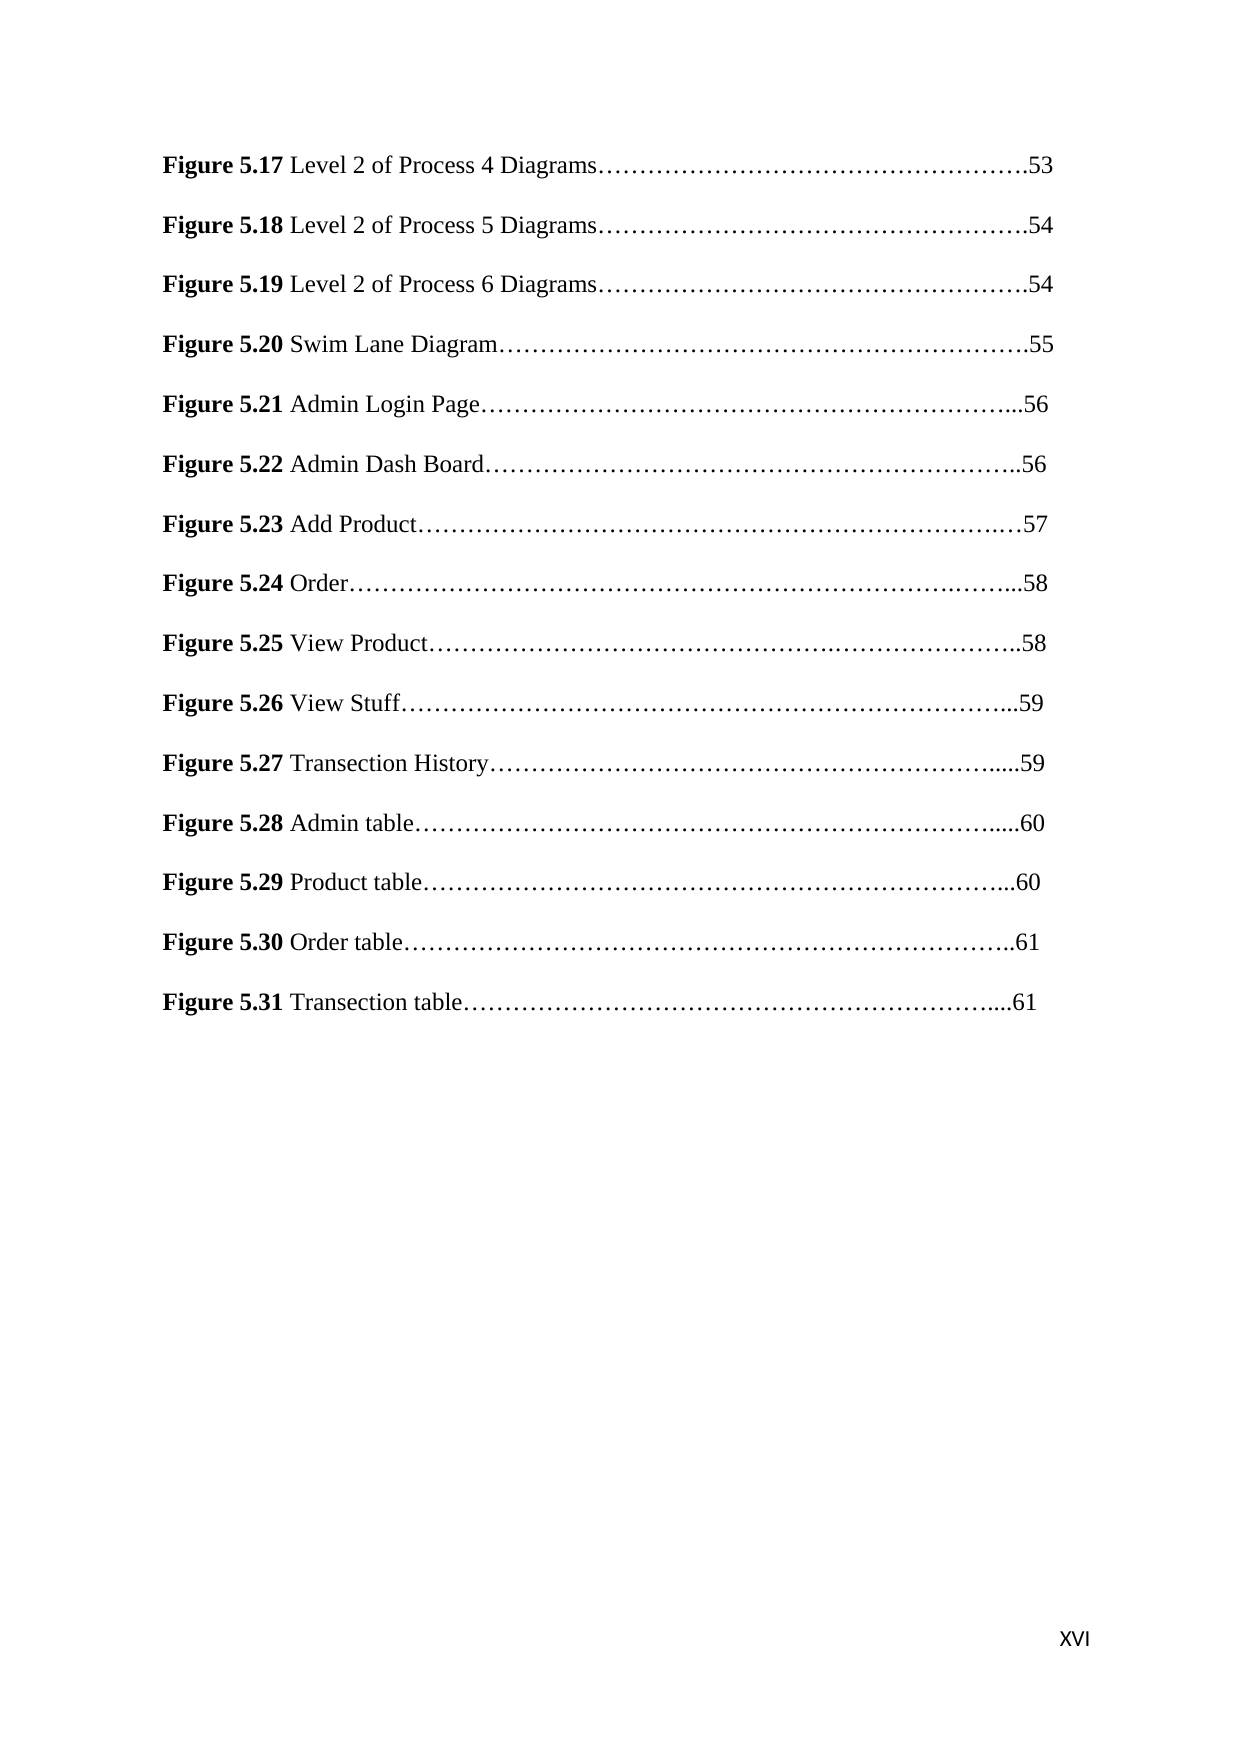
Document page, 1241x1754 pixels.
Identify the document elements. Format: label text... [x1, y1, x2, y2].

text Figure 5.19 Level 2 of Process 6 Diagrams…………………………………………….54 [150, 269, 1090, 298]
text Figure 5.18 Level 2 of Process 5 Diagrams…………………………………………….54 [150, 210, 1090, 238]
text Figure 5.25 View Product………………………………………….…………………..58 [150, 628, 1090, 657]
text Figure 5.22 Admin Dash Board………………………………………………………..56 [150, 449, 1090, 478]
text Figure 5.21 Admin Login Page………………………………………………………...56 [150, 389, 1090, 418]
text Figure 5.27 Transection History…………………………………………………….....59 [150, 748, 1090, 777]
text Figure 5.24 Order……………………………………………………………….……...58 [150, 568, 1090, 597]
text Figure 5.17 Level 2 of Process 4 Diagrams…………………………………………….53 [150, 150, 1090, 179]
text Figure 5.23 Add Product…………………………………………………………….…57 [150, 509, 1090, 537]
text Figure 5.26 View Stuff………………………………………………………………...59 [150, 688, 1090, 717]
text Figure 5.28 Admin table…………………………………………………………….....60 [150, 808, 1090, 836]
text Figure 5.31 Transection table………………………………………………………....61 [150, 987, 1090, 1016]
text Figure 5.30 Order table………………………………………………………………..61 [150, 927, 1090, 956]
text Figure 5.20 Swim Lane Diagram……………………………………………………….55 [150, 329, 1090, 358]
text Figure 5.29 Product table……………………………………………………………...60 [150, 867, 1090, 896]
